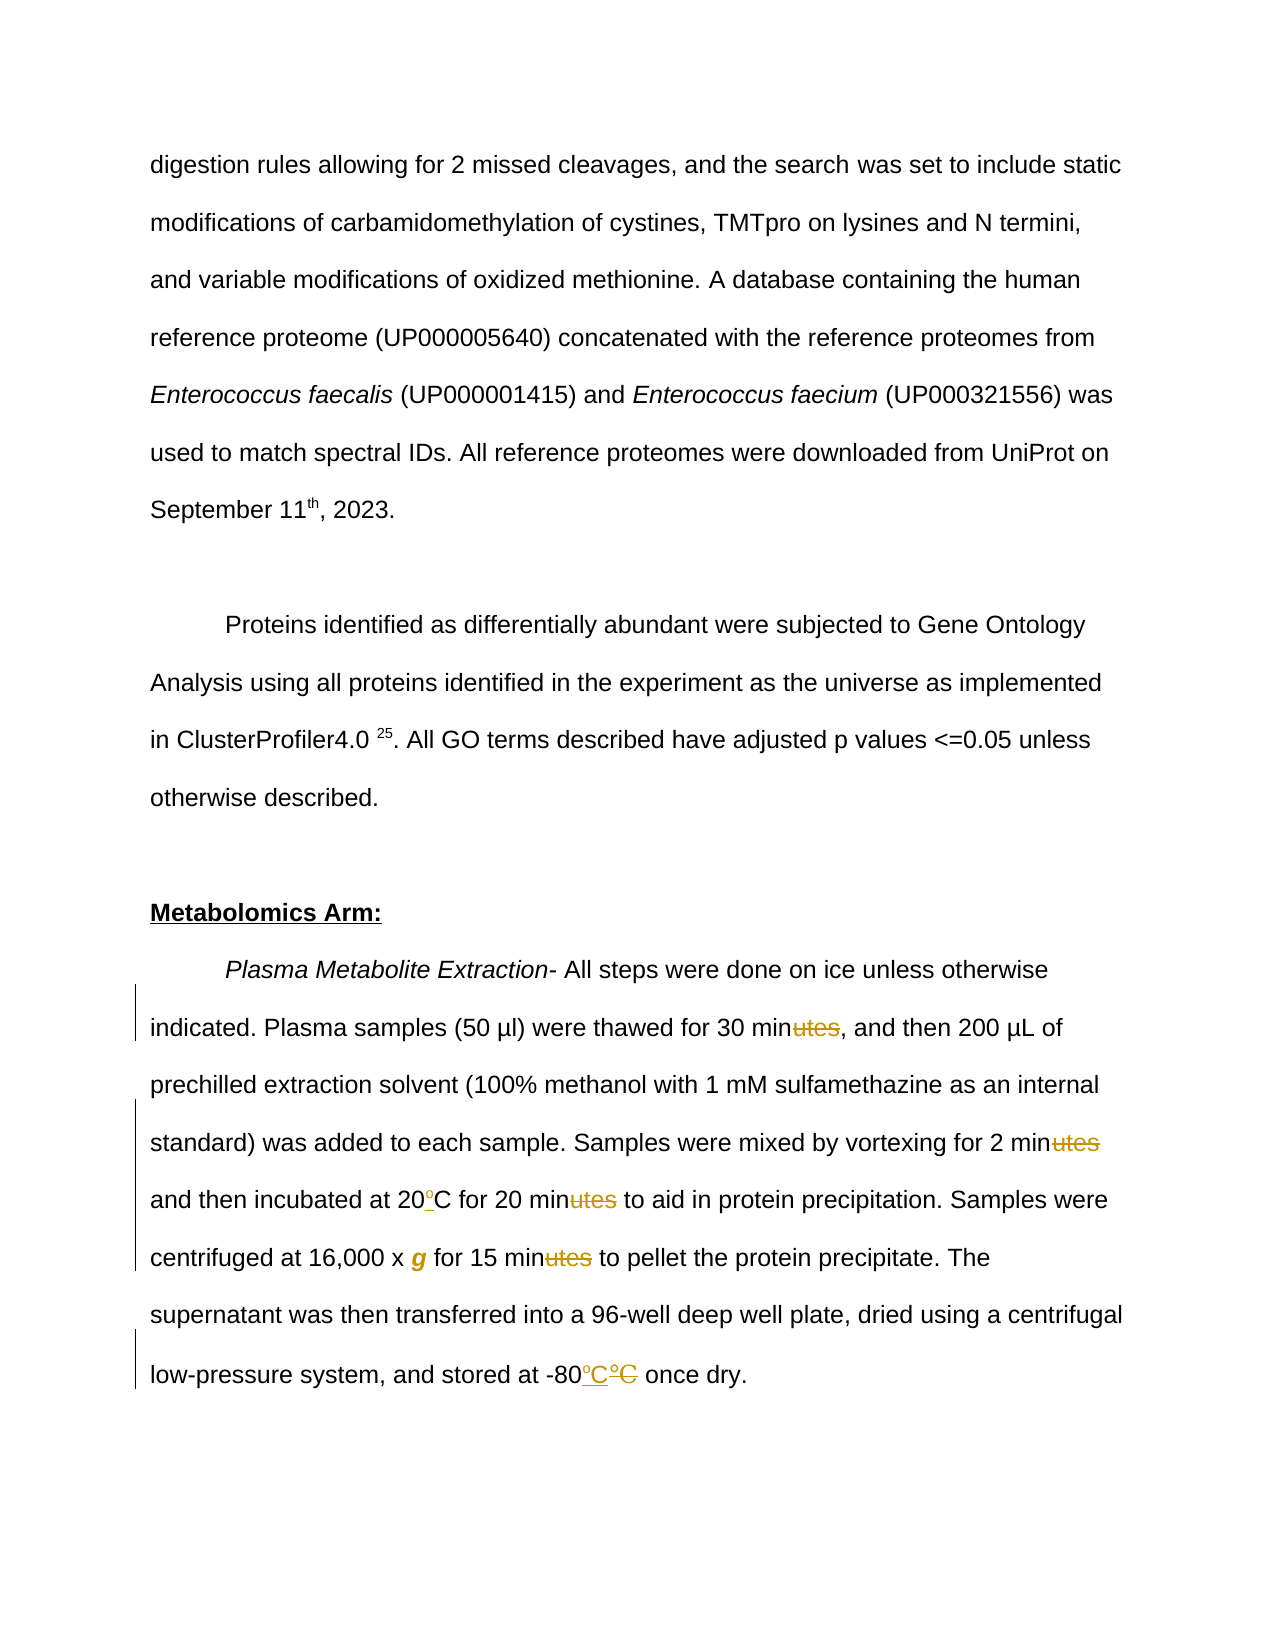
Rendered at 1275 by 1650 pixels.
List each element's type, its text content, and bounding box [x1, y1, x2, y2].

text Proteins identified as differentially abundant were subjected to Gene Ontology Analysis using all proteins identified in the experiment as the universe as implemented in ClusterProfiler4.0 25. All GO terms described have adjusted p values <=0.05 unless otherwise described. [150, 610, 1125, 811]
text Metabolomics Arm: [150, 897, 1125, 926]
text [150, 150, 1125, 524]
text Plasma Metabolite Extraction- All steps were done on ice unless otherwise indicated. Plasma samples (50 µl) were thawed for 30 min, and then 200 µL of prechilled extraction solvent (100% methanol with 1 mM sulfamethazine as an internal standard) was added to each sample. Samples were mixed by vortexing for 2 min and then incubated at 20C for 20 min to aid in protein precipitation. Samples were centrifuged at 16,000 x g for 15 min to pellet the protein precipitate. The supernatant was then transferred into a 96-well deep well plate, dried using a centrifugal low-pressure system, and stored at -80 once dry. [150, 955, 1125, 1389]
